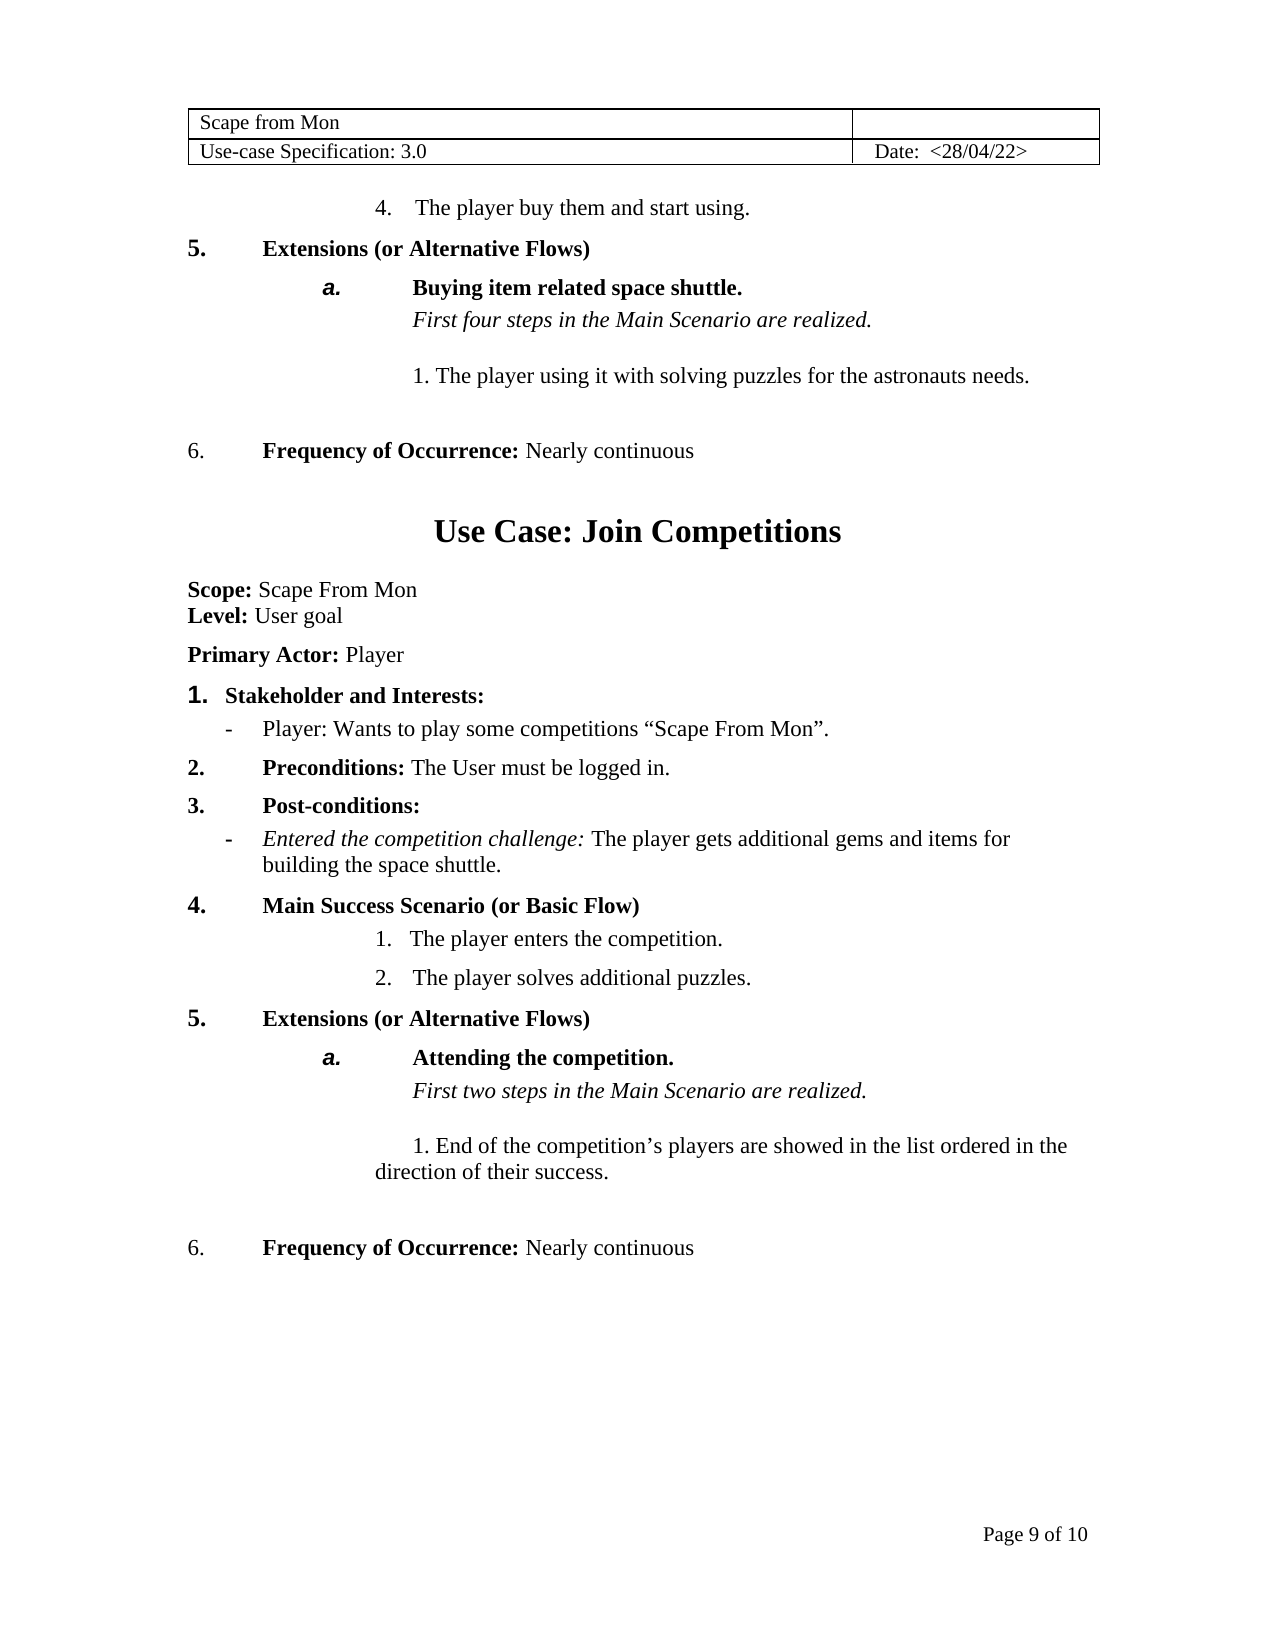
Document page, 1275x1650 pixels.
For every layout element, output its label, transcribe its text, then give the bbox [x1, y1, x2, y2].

subtitle Main Success Scenario (or Basic Flow) [187, 890, 1087, 919]
subtitle Stakeholder and Interests: [187, 680, 1087, 708]
text Level: User goal [187, 602, 1087, 628]
subtitle Post-conditions: [187, 792, 1087, 819]
text Use Case: Join Competitions [187, 511, 1087, 549]
text First two steps in the Main Scenario are realized. [337, 1077, 1087, 1103]
subtitle Frequency of Occurrence: Nearly continuous [187, 1234, 1087, 1260]
subtitle Preconditions: The User must be logged in. [187, 753, 1087, 780]
subtitle Buying item related space shuttle. [322, 274, 1087, 300]
text Primary Actor: Player [187, 641, 1087, 667]
text 2. The player solves additional puzzles. [337, 964, 1087, 990]
text Scope: Scape From Mon [187, 576, 1087, 602]
subtitle Extensions (or Alternative Flows) [187, 1003, 1087, 1032]
list Player: Wants to play some competitions “Scape From Mon”. [225, 715, 1087, 741]
list Entered the competition challenge: The player gets additional gems and items for building the space shuttle. [225, 825, 1087, 878]
text 1. End of the competition’s players are showed in the list ordered in the direction of their success. [375, 1132, 1087, 1185]
text 1. The player enters the competition. [375, 925, 1087, 952]
text First four steps in the Main Scenario are realized. [337, 307, 1087, 333]
subtitle Attending the competition. [322, 1044, 1087, 1071]
subtitle Extensions (or Alternative Flows) [187, 233, 1087, 261]
subtitle Frequency of Occurrence: Nearly continuous [187, 437, 1087, 463]
text 1. The player using it with solving puzzles for the astronauts needs. [375, 362, 1087, 388]
text 4. The player buy them and start using. [337, 194, 1087, 220]
